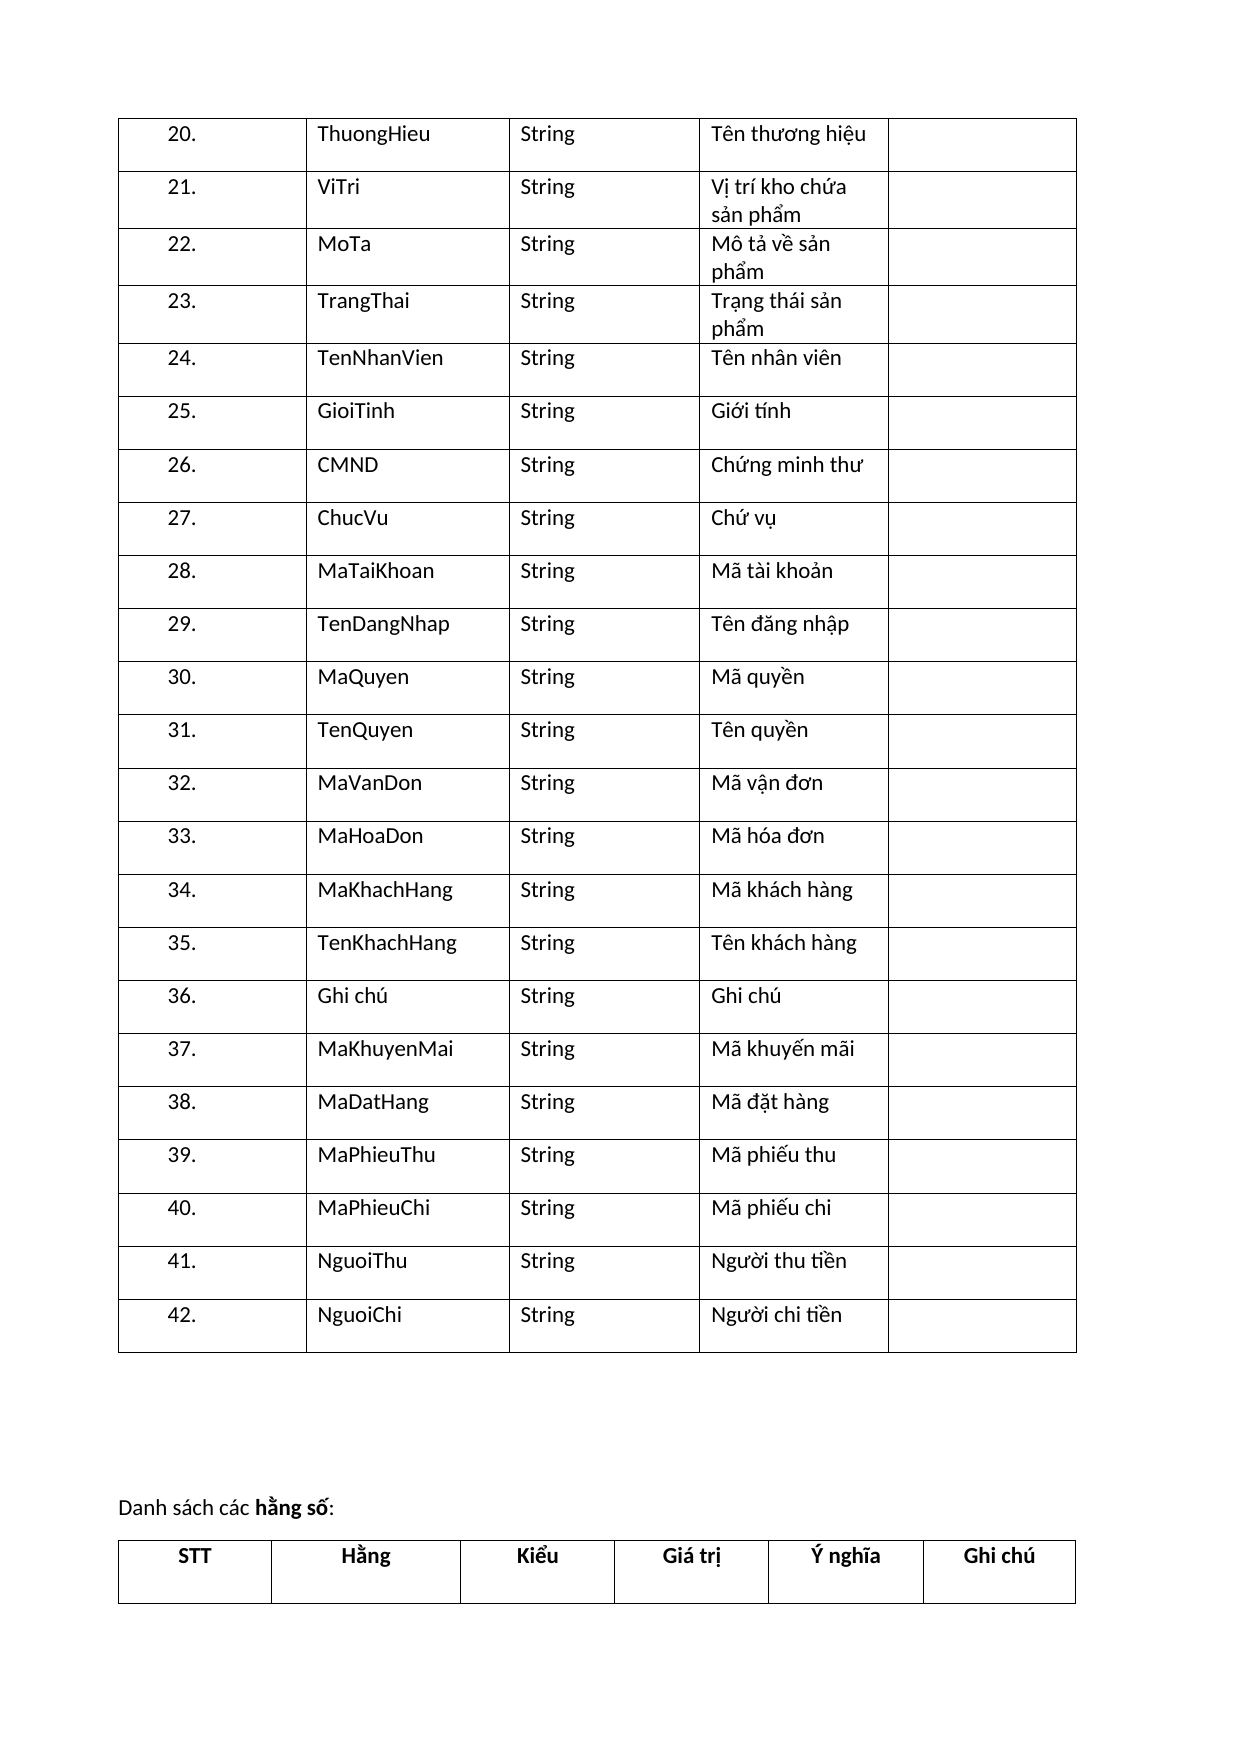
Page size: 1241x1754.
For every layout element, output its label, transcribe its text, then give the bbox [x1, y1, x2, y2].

table_cell String [510, 1247, 699, 1299]
table_cell [119, 769, 306, 821]
table_cell Ghi chú [700, 981, 888, 1033]
table_cell [889, 1194, 1076, 1246]
table_cell String [510, 1140, 699, 1192]
table_cell Tên nhân viên [700, 344, 888, 396]
table_cell [119, 715, 306, 767]
table_cell TrangThai [307, 286, 509, 342]
table_cell [119, 503, 306, 555]
table_header Ý nghĩa [769, 1541, 923, 1602]
table_cell [889, 981, 1076, 1033]
table_cell [889, 822, 1076, 874]
table_cell MaPhieuThu [307, 1140, 509, 1192]
table_cell Mã vận đơn [700, 769, 888, 821]
table_cell Tên khách hàng [700, 928, 888, 980]
table_cell [119, 556, 306, 608]
table_cell String [510, 875, 699, 927]
table_cell String [510, 715, 699, 767]
table_cell [119, 928, 306, 980]
table_cell String [510, 1194, 699, 1246]
table_cell Người thu tiền [700, 1247, 888, 1299]
table_cell Vị trí kho chứa sản phẩm [700, 172, 888, 228]
table_cell Trạng thái sản phẩm [700, 286, 888, 342]
table_cell TenDangNhap [307, 609, 509, 661]
table_cell Mô tả về sản phẩm [700, 229, 888, 285]
table_cell [119, 662, 306, 714]
table_cell Chứng minh thư [700, 450, 888, 502]
table_cell String [510, 229, 699, 285]
table_cell MaTaiKhoan [307, 556, 509, 608]
table_cell String [510, 769, 699, 821]
table_cell ThuongHieu [307, 119, 509, 171]
table_cell [889, 875, 1076, 927]
table_cell GioiTinh [307, 397, 509, 449]
table_cell NguoiChi [307, 1300, 509, 1352]
table_cell [119, 1247, 306, 1299]
table_cell String [510, 1300, 699, 1352]
table_cell MaQuyen [307, 662, 509, 714]
table_cell [119, 229, 306, 285]
table_cell String [510, 397, 699, 449]
table_cell [889, 662, 1076, 714]
table_header STT [119, 1541, 271, 1602]
table_cell MaKhuyenMai [307, 1034, 509, 1086]
table_cell [889, 1034, 1076, 1086]
table_cell String [510, 981, 699, 1033]
table_cell Mã tài khoản [700, 556, 888, 608]
table_cell String [510, 450, 699, 502]
table_cell TenQuyen [307, 715, 509, 767]
table_cell [889, 172, 1076, 228]
table_cell MaKhachHang [307, 875, 509, 927]
table_cell [119, 344, 306, 396]
table_header Giá trị [615, 1541, 768, 1602]
table_cell MoTa [307, 229, 509, 285]
table_cell [889, 609, 1076, 661]
table_cell ViTri [307, 172, 509, 228]
table_cell [889, 286, 1076, 342]
table_cell [889, 1087, 1076, 1139]
table_cell Mã khách hàng [700, 875, 888, 927]
table_cell [889, 556, 1076, 608]
table_header Hằng [272, 1541, 460, 1602]
table_cell Tên đăng nhập [700, 609, 888, 661]
table_cell [119, 286, 306, 342]
table_cell Chứ vụ [700, 503, 888, 555]
table_cell [889, 503, 1076, 555]
table_cell Mã đặt hàng [700, 1087, 888, 1139]
table_cell [889, 1140, 1076, 1192]
table_cell NguoiThu [307, 1247, 509, 1299]
table_cell MaVanDon [307, 769, 509, 821]
table_cell String [510, 662, 699, 714]
table_cell [889, 397, 1076, 449]
table_cell String [510, 172, 699, 228]
table_cell [119, 397, 306, 449]
table_cell MaDatHang [307, 1087, 509, 1139]
table_cell Ghi chú [307, 981, 509, 1033]
table_cell MaPhieuChi [307, 1194, 509, 1246]
table_cell Mã phiếu thu [700, 1140, 888, 1192]
table_header Kiểu [461, 1541, 614, 1602]
table_cell String [510, 609, 699, 661]
table_cell ChucVu [307, 503, 509, 555]
table_cell [119, 875, 306, 927]
table_cell String [510, 286, 699, 342]
table_cell [119, 1140, 306, 1192]
table_cell TenNhanVien [307, 344, 509, 396]
table_cell [119, 172, 306, 228]
table_cell Mã quyền [700, 662, 888, 714]
table_cell CMND [307, 450, 509, 502]
table_cell String [510, 119, 699, 171]
table_header Ghi chú [924, 1541, 1075, 1602]
table_cell [889, 1247, 1076, 1299]
table_cell MaHoaDon [307, 822, 509, 874]
table_cell Tên thương hiệu [700, 119, 888, 171]
text Danh sách các hằng số: [118, 1493, 1063, 1522]
table_cell [119, 1087, 306, 1139]
table_cell Mã hóa đơn [700, 822, 888, 874]
table_cell Người chi tiền [700, 1300, 888, 1352]
table_cell [119, 450, 306, 502]
table_cell String [510, 1034, 699, 1086]
table_cell String [510, 928, 699, 980]
table_cell Tên quyền [700, 715, 888, 767]
table_cell [889, 1300, 1076, 1352]
table_cell [889, 229, 1076, 285]
table_cell [119, 1194, 306, 1246]
table_cell String [510, 344, 699, 396]
table_cell String [510, 556, 699, 608]
table_cell [889, 715, 1076, 767]
table_cell [119, 1300, 306, 1352]
table_cell [889, 769, 1076, 821]
table_cell [119, 609, 306, 661]
table_cell String [510, 822, 699, 874]
table_cell [119, 822, 306, 874]
table_cell String [510, 503, 699, 555]
table_cell [889, 119, 1076, 171]
table_cell [119, 119, 306, 171]
table_cell Mã khuyến mãi [700, 1034, 888, 1086]
table_cell [119, 1034, 306, 1086]
table_cell Giới tính [700, 397, 888, 449]
table_cell String [510, 1087, 699, 1139]
table_cell [119, 981, 306, 1033]
table_cell TenKhachHang [307, 928, 509, 980]
table_cell Mã phiếu chi [700, 1194, 888, 1246]
table_cell [889, 344, 1076, 396]
table_cell [889, 450, 1076, 502]
table_cell [889, 928, 1076, 980]
